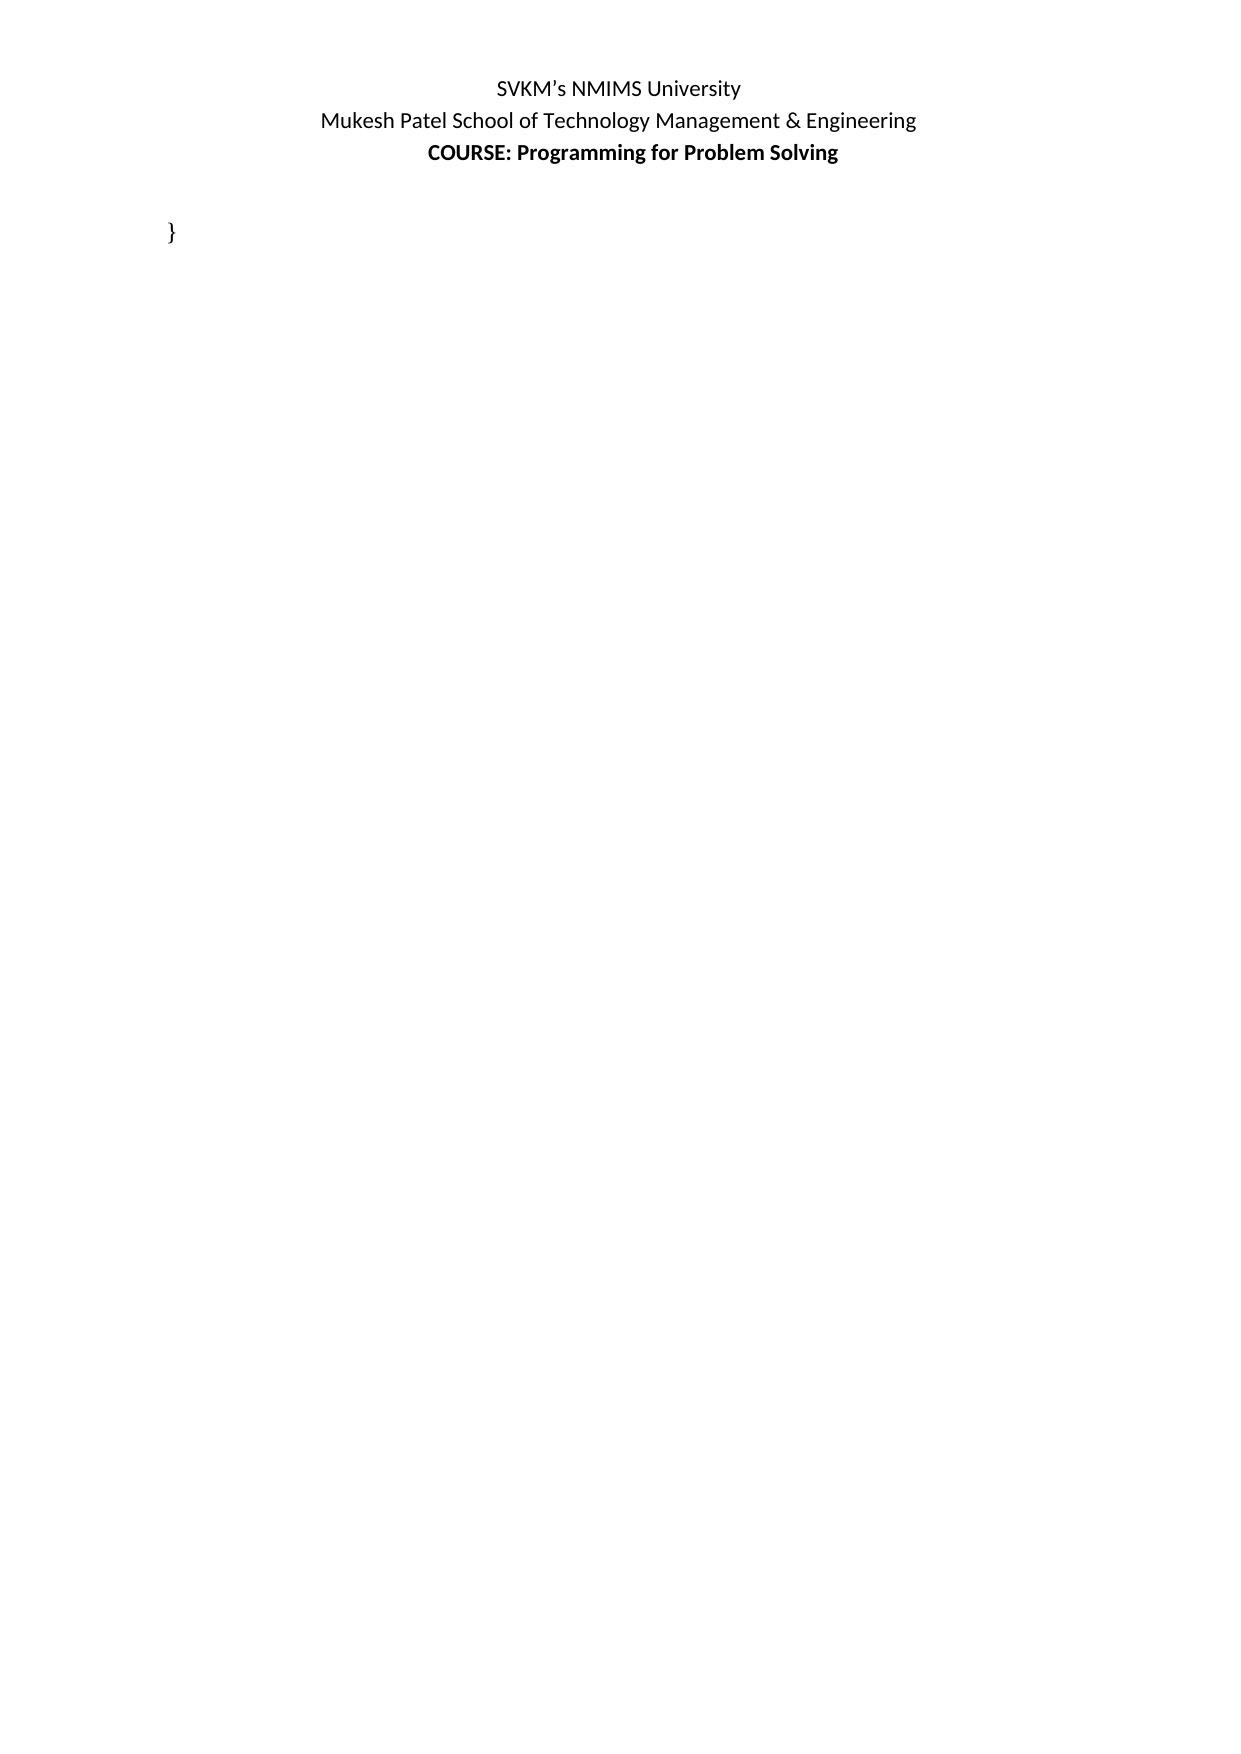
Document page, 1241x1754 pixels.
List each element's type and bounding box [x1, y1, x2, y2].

table_header [150, 194, 1224, 268]
